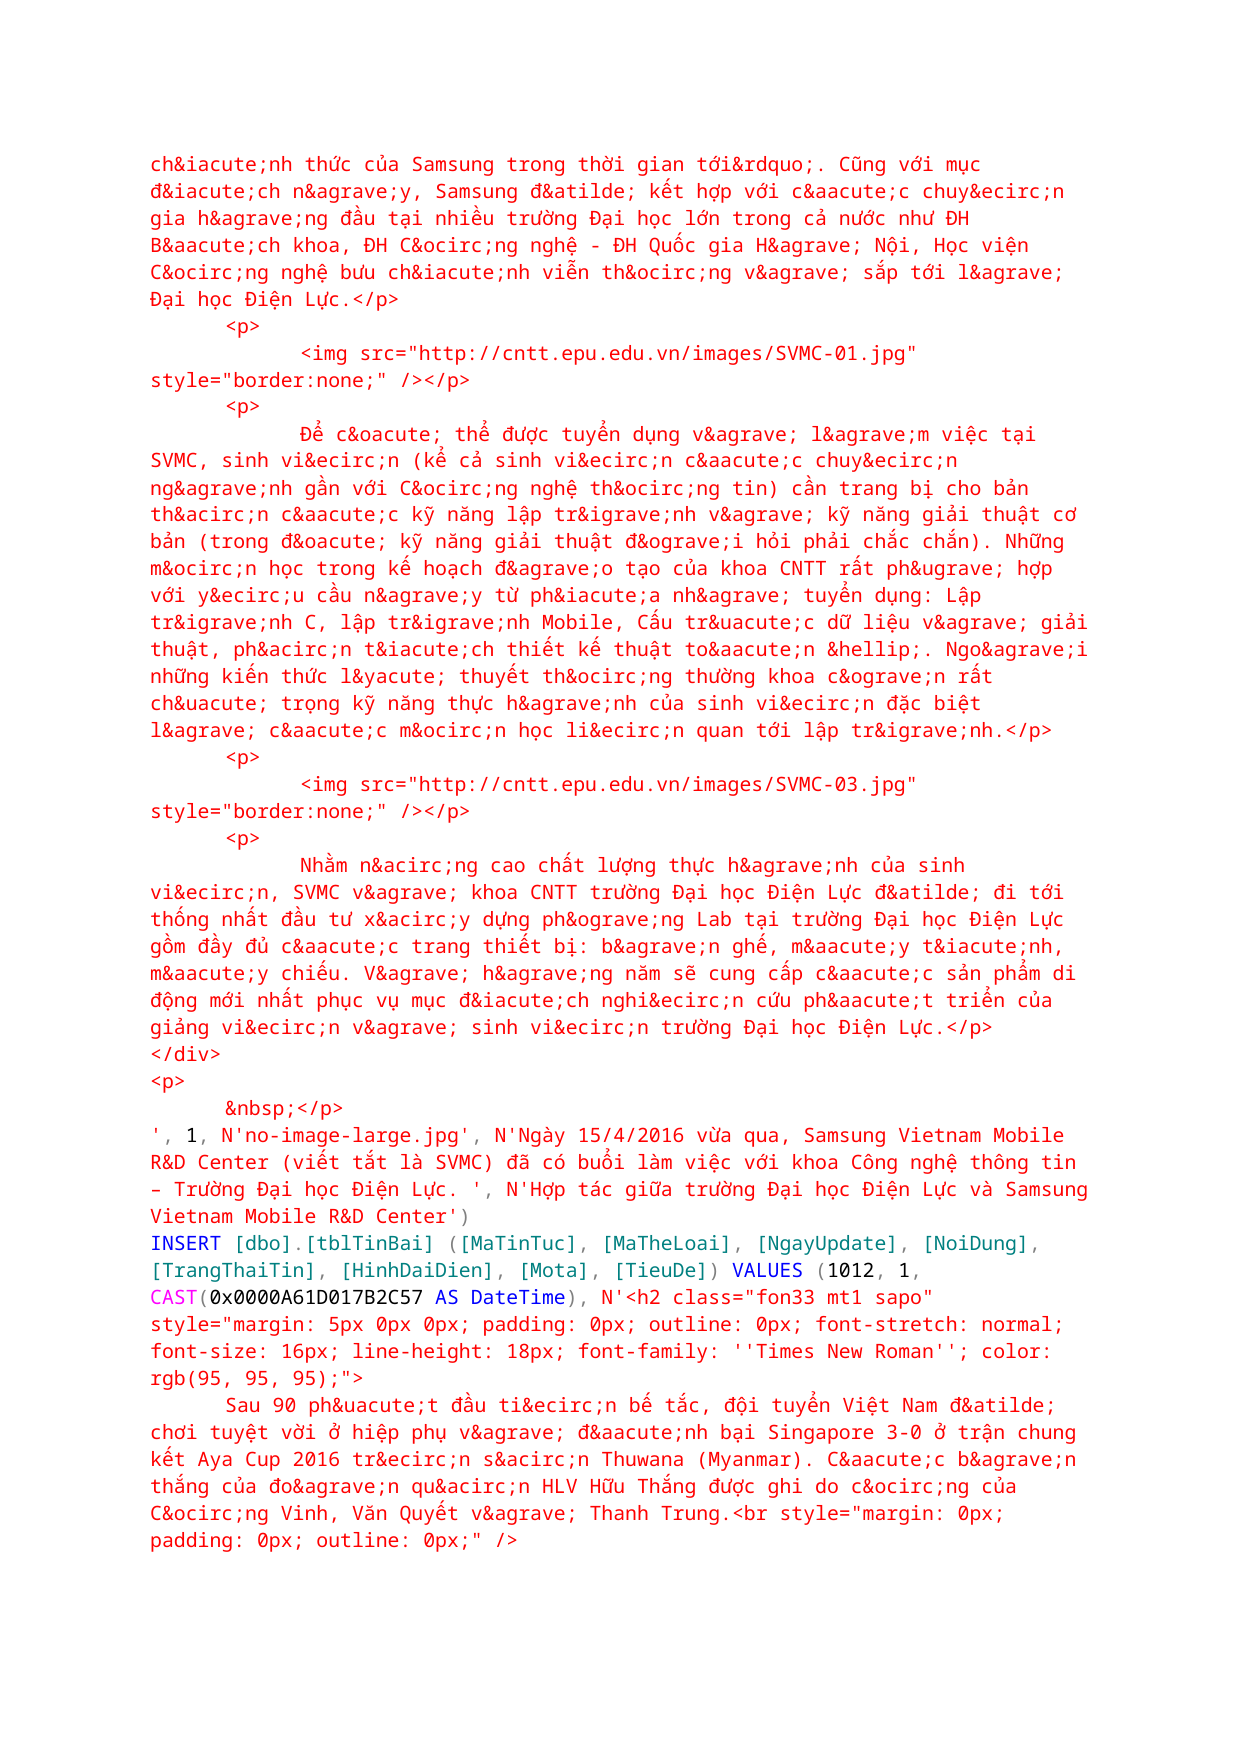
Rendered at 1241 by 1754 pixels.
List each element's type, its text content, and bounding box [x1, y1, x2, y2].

text <p> [150, 312, 1090, 339]
text Để c&oacute; thể được tuyển dụng v&agrave; l&agrave;m việc tại SVMC, sinh vi&ecirc;n (kể cả sinh vi&ecirc;n c&aacute;c chuy&ecirc;n ng&agrave;nh gần với C&ocirc;ng nghệ th&ocirc;ng tin) cần trang bị cho bản th&acirc;n c&aacute;c kỹ năng lập tr&igrave;nh v&agrave; kỹ năng giải thuật cơ bản (trong đ&oacute; kỹ năng giải thuật đ&ograve;i hỏi phải chắc chắn). Những m&ocirc;n học trong kế hoạch đ&agrave;o tạo của khoa CNTT rất ph&ugrave; hợp với y&ecirc;u cầu n&agrave;y từ ph&iacute;a nh&agrave; tuyển dụng: Lập tr&igrave;nh C, lập tr&igrave;nh Mobile, Cấu tr&uacute;c dữ liệu v&agrave; giải thuật, ph&acirc;n t&iacute;ch thiết kế thuật to&aacute;n &hellip;. Ngo&agrave;i những kiến thức l&yacute; thuyết th&ocirc;ng thường khoa c&ograve;n rất ch&uacute; trọng kỹ năng thực h&agrave;nh của sinh vi&ecirc;n đặc biệt l&agrave; c&aacute;c m&ocirc;n học li&ecirc;n quan tới lập tr&igrave;nh.</p> [150, 420, 1090, 743]
text <p> [150, 393, 1090, 420]
text ', 1, N'no-image-large.jpg', N'Ngày 15/4/2016 vừa qua, Samsung Vietnam Mobile R&D Center (viết tắt là SVMC) đã có buổi làm việc với khoa Công nghệ thông tin – Trường Đại học Điện Lực. ', N'Hợp tác giữa trường Đại học Điện Lực và Samsung Vietnam Mobile R&D Center') [150, 1121, 1090, 1229]
text &nbsp;</p> [150, 1094, 1090, 1121]
text <img src="http://cntt.epu.edu.vn/images/SVMC-01.jpg" style="border:none;" /></p> [150, 339, 1090, 393]
text INSERT [dbo].[tblTinBai] ([MaTinTuc], [MaTheLoai], [NgayUpdate], [NoiDung], [TrangThaiTin], [HinhDaiDien], [Mota], [TieuDe]) VALUES (1012, 1, CAST(0x0000A61D017B2C57 AS DateTime), N'<h2 class="fon33 mt1 sapo" style="margin: 5px 0px 0px; padding: 0px; outline: 0px; font-stretch: normal; font-size: 16px; line-height: 18px; font-family: ''Times New Roman''; color: rgb(95, 95, 95);"> [150, 1229, 1090, 1391]
text <p> [150, 1067, 1090, 1094]
text Nhằm n&acirc;ng cao chất lượng thực h&agrave;nh của sinh vi&ecirc;n, SVMC v&agrave; khoa CNTT trường Đại học Điện Lực đ&atilde; đi tới thống nhất đầu tư x&acirc;y dựng ph&ograve;ng Lab tại trường Đại học Điện Lực gồm đầy đủ c&aacute;c trang thiết bị: b&agrave;n ghế, m&aacute;y t&iacute;nh, m&aacute;y chiếu. V&agrave; h&agrave;ng năm sẽ cung cấp c&aacute;c sản phẩm di động mới nhất phục vụ mục đ&iacute;ch nghi&ecirc;n cứu ph&aacute;t triển của giảng vi&ecirc;n v&agrave; sinh vi&ecirc;n trường Đại học Điện Lực.</p> [150, 851, 1090, 1040]
text </div> [150, 1040, 1090, 1067]
text <img src="http://cntt.epu.edu.vn/images/SVMC-03.jpg" style="border:none;" /></p> [150, 771, 1090, 824]
text Sau 90 ph&uacute;t đầu ti&ecirc;n bế tắc, đội tuyển Việt Nam đ&atilde; chơi tuyệt vời ở hiệp phụ v&agrave; đ&aacute;nh bại Singapore 3-0 ở trận chung kết Aya Cup 2016 tr&ecirc;n s&acirc;n Thuwana (Myanmar). C&aacute;c b&agrave;n thắng của đo&agrave;n qu&acirc;n HLV Hữu Thắng được ghi do c&ocirc;ng của C&ocirc;ng Vinh, Văn Quyết v&agrave; Thanh Trung.<br style="margin: 0px; padding: 0px; outline: 0px;" /> [150, 1391, 1090, 1553]
text <p> [150, 743, 1090, 771]
text <p> [150, 824, 1090, 851]
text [150, 150, 1090, 312]
